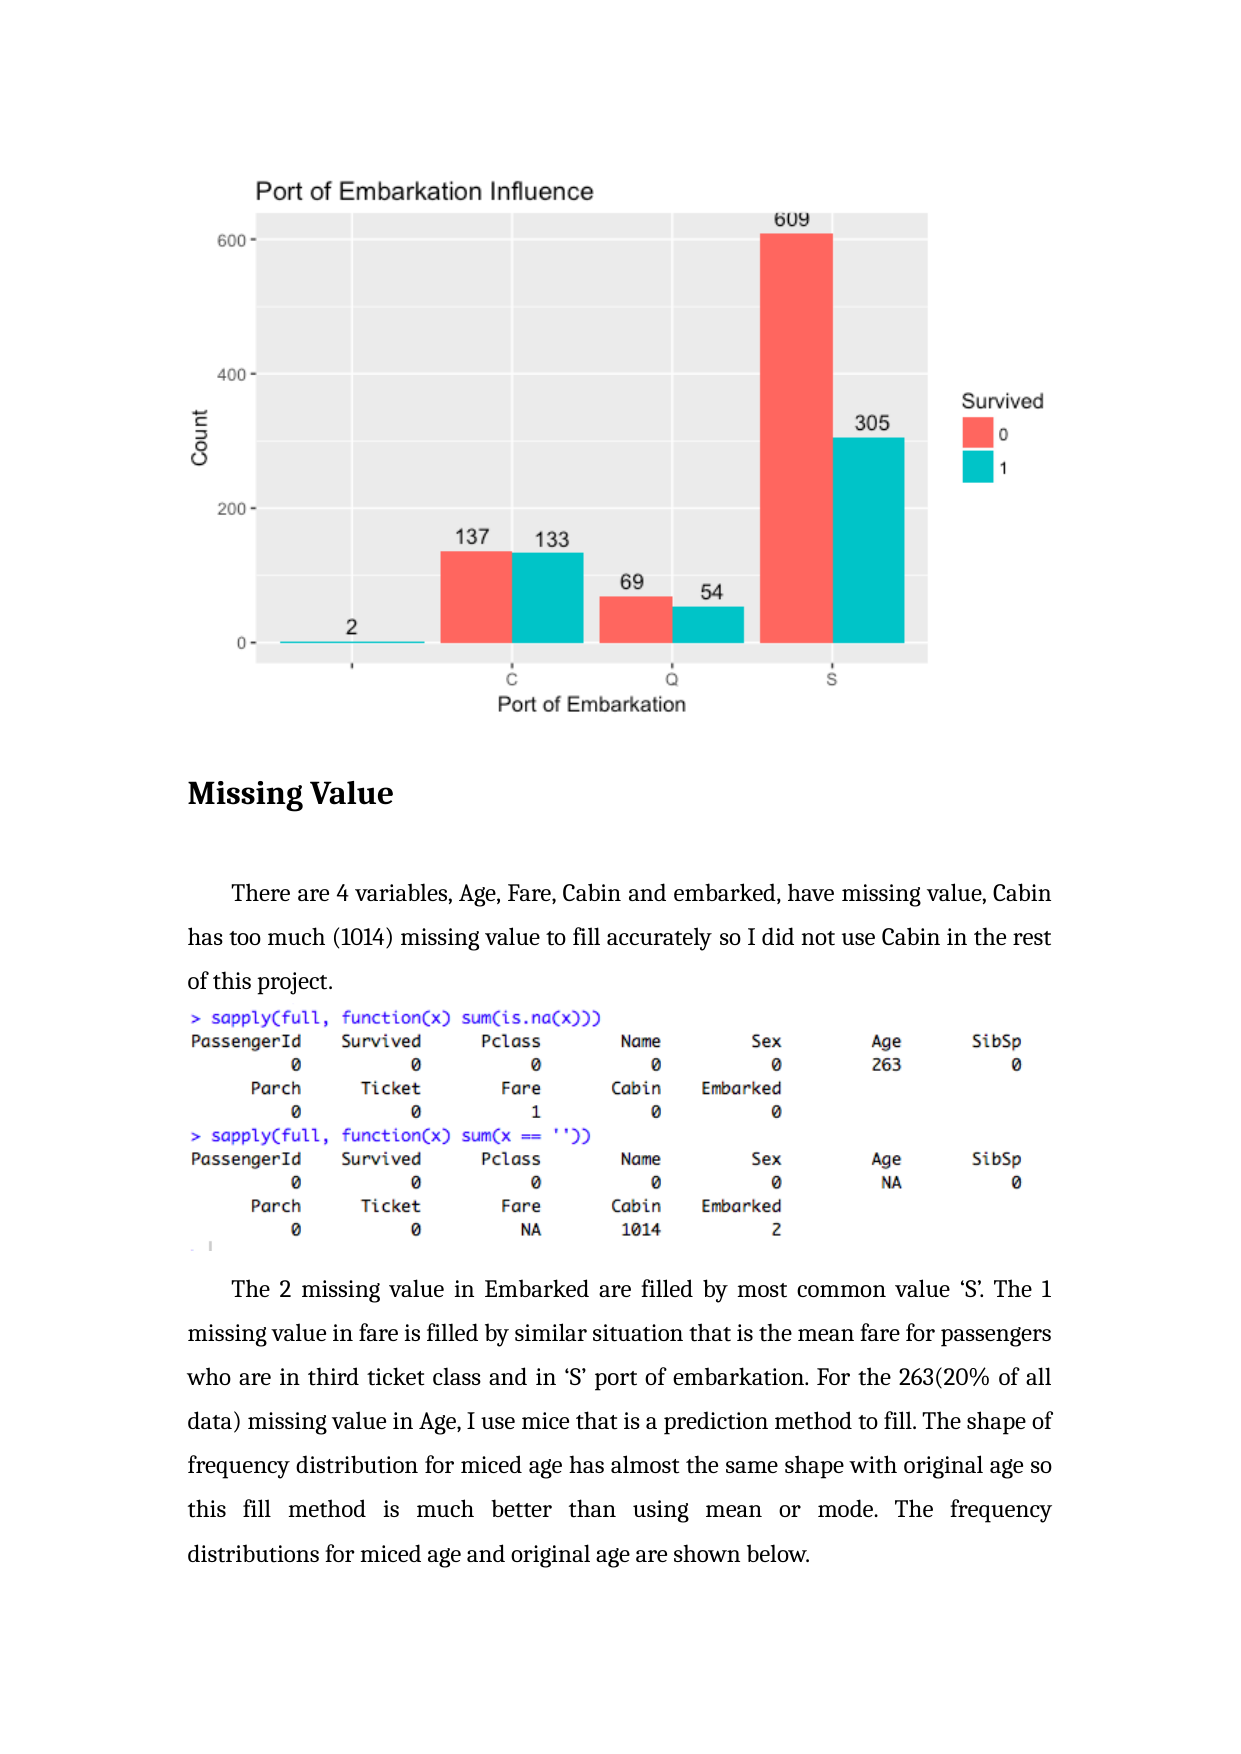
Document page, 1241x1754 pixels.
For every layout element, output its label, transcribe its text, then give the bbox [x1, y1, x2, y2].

text There are 4 variables, Age, Fare, Cabin and embarked, have missing value, Cabin has too much (1014) missing value to fill accurately so I did not use Cabin in the rest of this project. [187, 871, 1053, 1003]
subtitle Missing Value [187, 772, 1053, 816]
picture [187, 172, 1052, 722]
picture [187, 1003, 1053, 1251]
text The 2 missing value in Embarked are filled by most common value ‘S’. The 1 missing value in fare is filled by similar situation that is the mean fare for passengers who are in third ticket class and in ‘S’ port of embarkation. For the 263(20% of all data) missing value in Age, I use mice that is a prediction method to fill. The shape of frequency distribution for miced age has almost the same shape with original age so this fill method is much better than using mean or mode. The frequency distributions for miced age and original age are shown below. [187, 1267, 1053, 1576]
